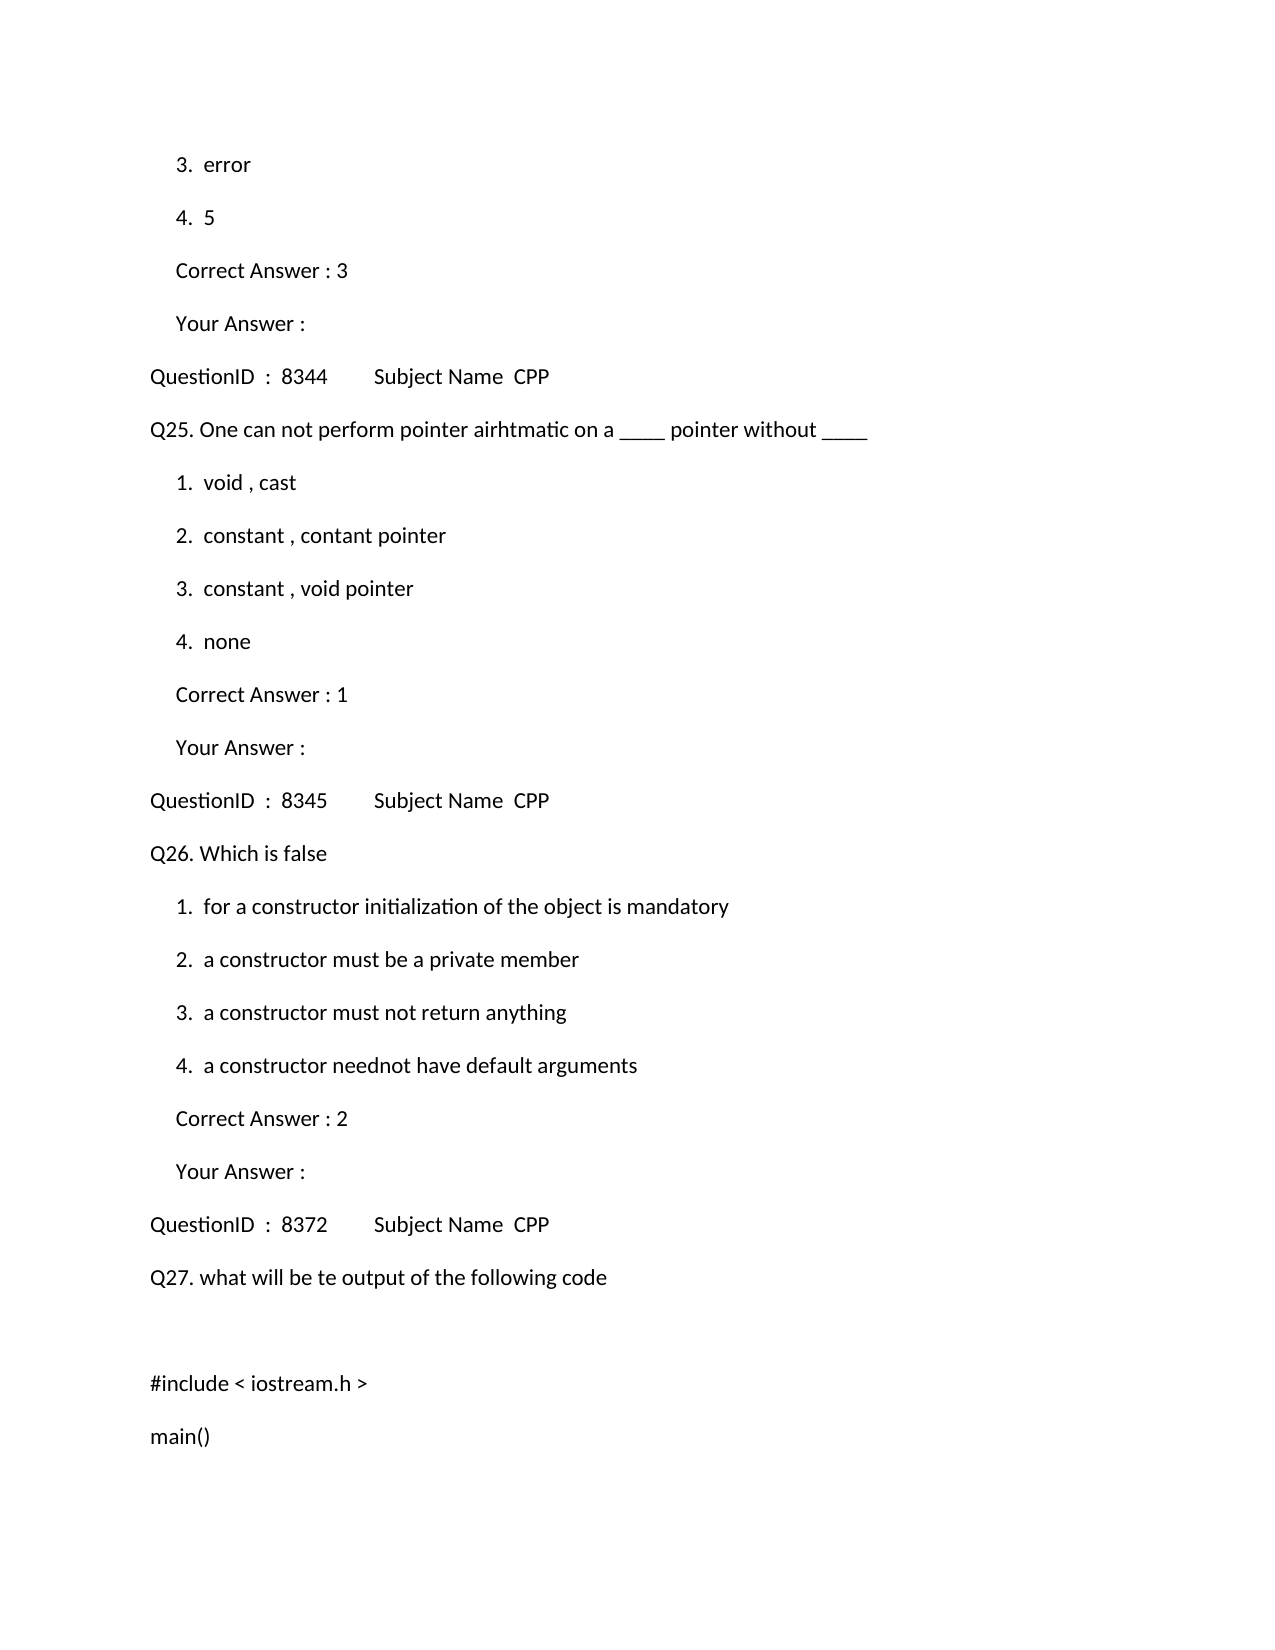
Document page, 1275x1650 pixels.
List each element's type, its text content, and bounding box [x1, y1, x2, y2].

text 3. constant , void pointer [150, 574, 1125, 602]
text Your Answer : [150, 1157, 1125, 1185]
text 2. a constructor must be a private member [150, 945, 1125, 973]
text Correct Answer : 2 [150, 1104, 1125, 1132]
text Your Answer : [150, 309, 1125, 337]
text main() [150, 1422, 1125, 1451]
text Q25. One can not perform pointer airhtmatic on a ____ pointer without ____ [150, 415, 1125, 443]
text QuestionID : 8372 Subject Name CPP [150, 1210, 1125, 1238]
text Correct Answer : 1 [150, 680, 1125, 708]
text 4. 5 [150, 203, 1125, 231]
text Correct Answer : 3 [150, 256, 1125, 284]
text 1. void , cast [150, 468, 1125, 496]
text Q27. what will be te output of the following code [150, 1263, 1125, 1291]
text Your Answer : [150, 733, 1125, 761]
text 4. none [150, 627, 1125, 655]
text Q26. Which is false [150, 839, 1125, 867]
text 3. error [150, 150, 1125, 178]
text QuestionID : 8345 Subject Name CPP [150, 786, 1125, 814]
text #include < iostream.h > [150, 1369, 1125, 1397]
text 1. for a constructor initialization of the object is mandatory [150, 892, 1125, 920]
text 4. a constructor neednot have default arguments [150, 1051, 1125, 1079]
text 2. constant , contant pointer [150, 521, 1125, 549]
text 3. a constructor must not return anything [150, 998, 1125, 1026]
text QuestionID : 8344 Subject Name CPP [150, 362, 1125, 390]
